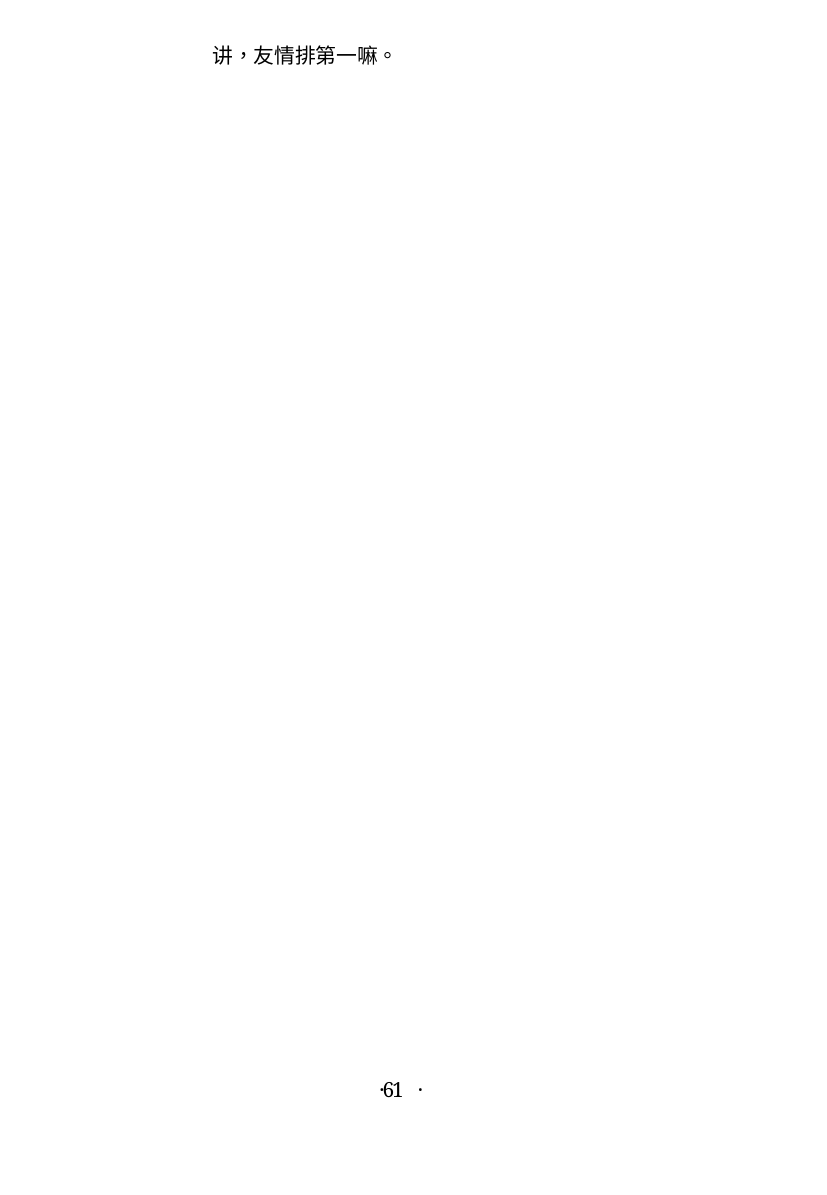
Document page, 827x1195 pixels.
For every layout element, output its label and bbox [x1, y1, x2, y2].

text [125, 42, 693, 70]
